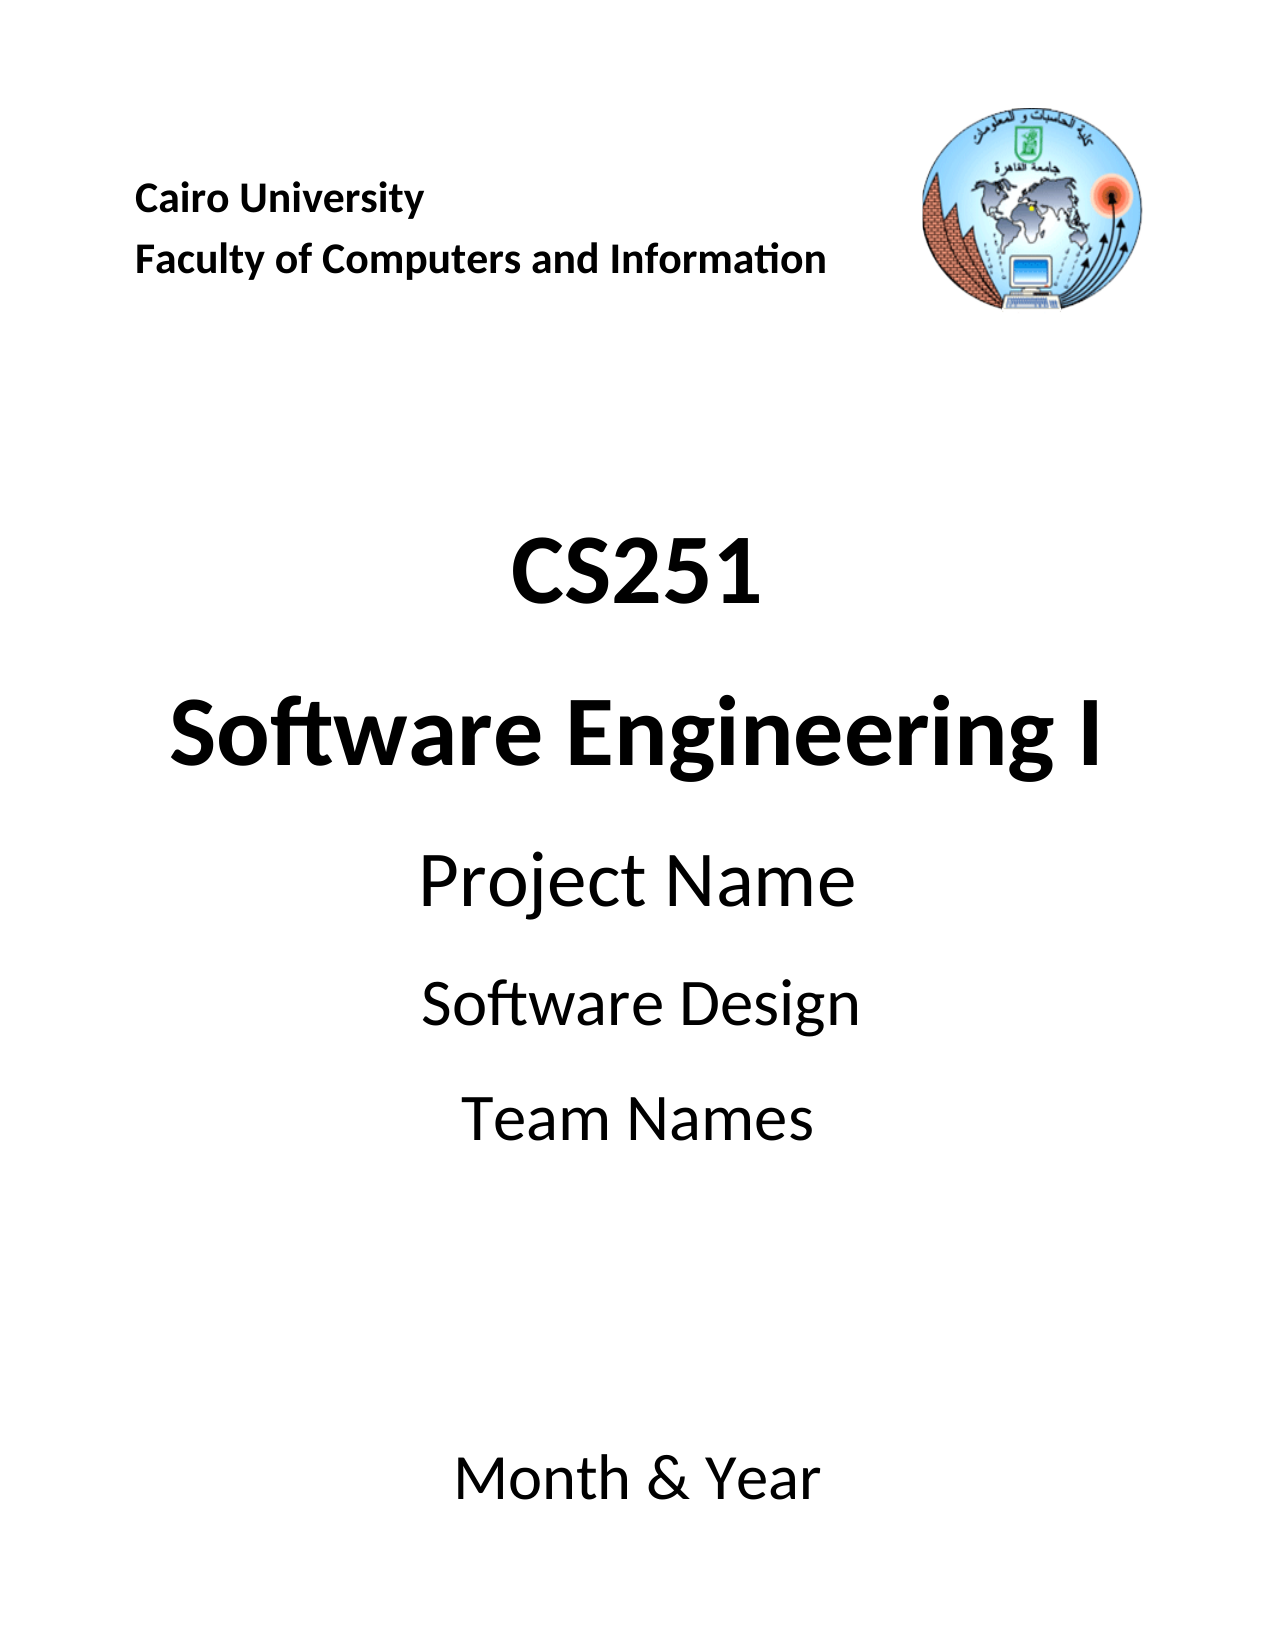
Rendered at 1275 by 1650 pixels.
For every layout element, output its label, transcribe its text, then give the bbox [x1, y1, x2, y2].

text CS251 [135, 507, 1140, 629]
text Team Names [135, 1076, 1140, 1157]
picture [922, 108, 1145, 315]
text Project Name [135, 829, 1140, 926]
text Software Design [116, 961, 1166, 1042]
text Software Engineering I [135, 668, 1140, 790]
text Month & Year [135, 1436, 1140, 1515]
subtitle Cairo University Faculty of Computers and Information [135, 170, 830, 285]
